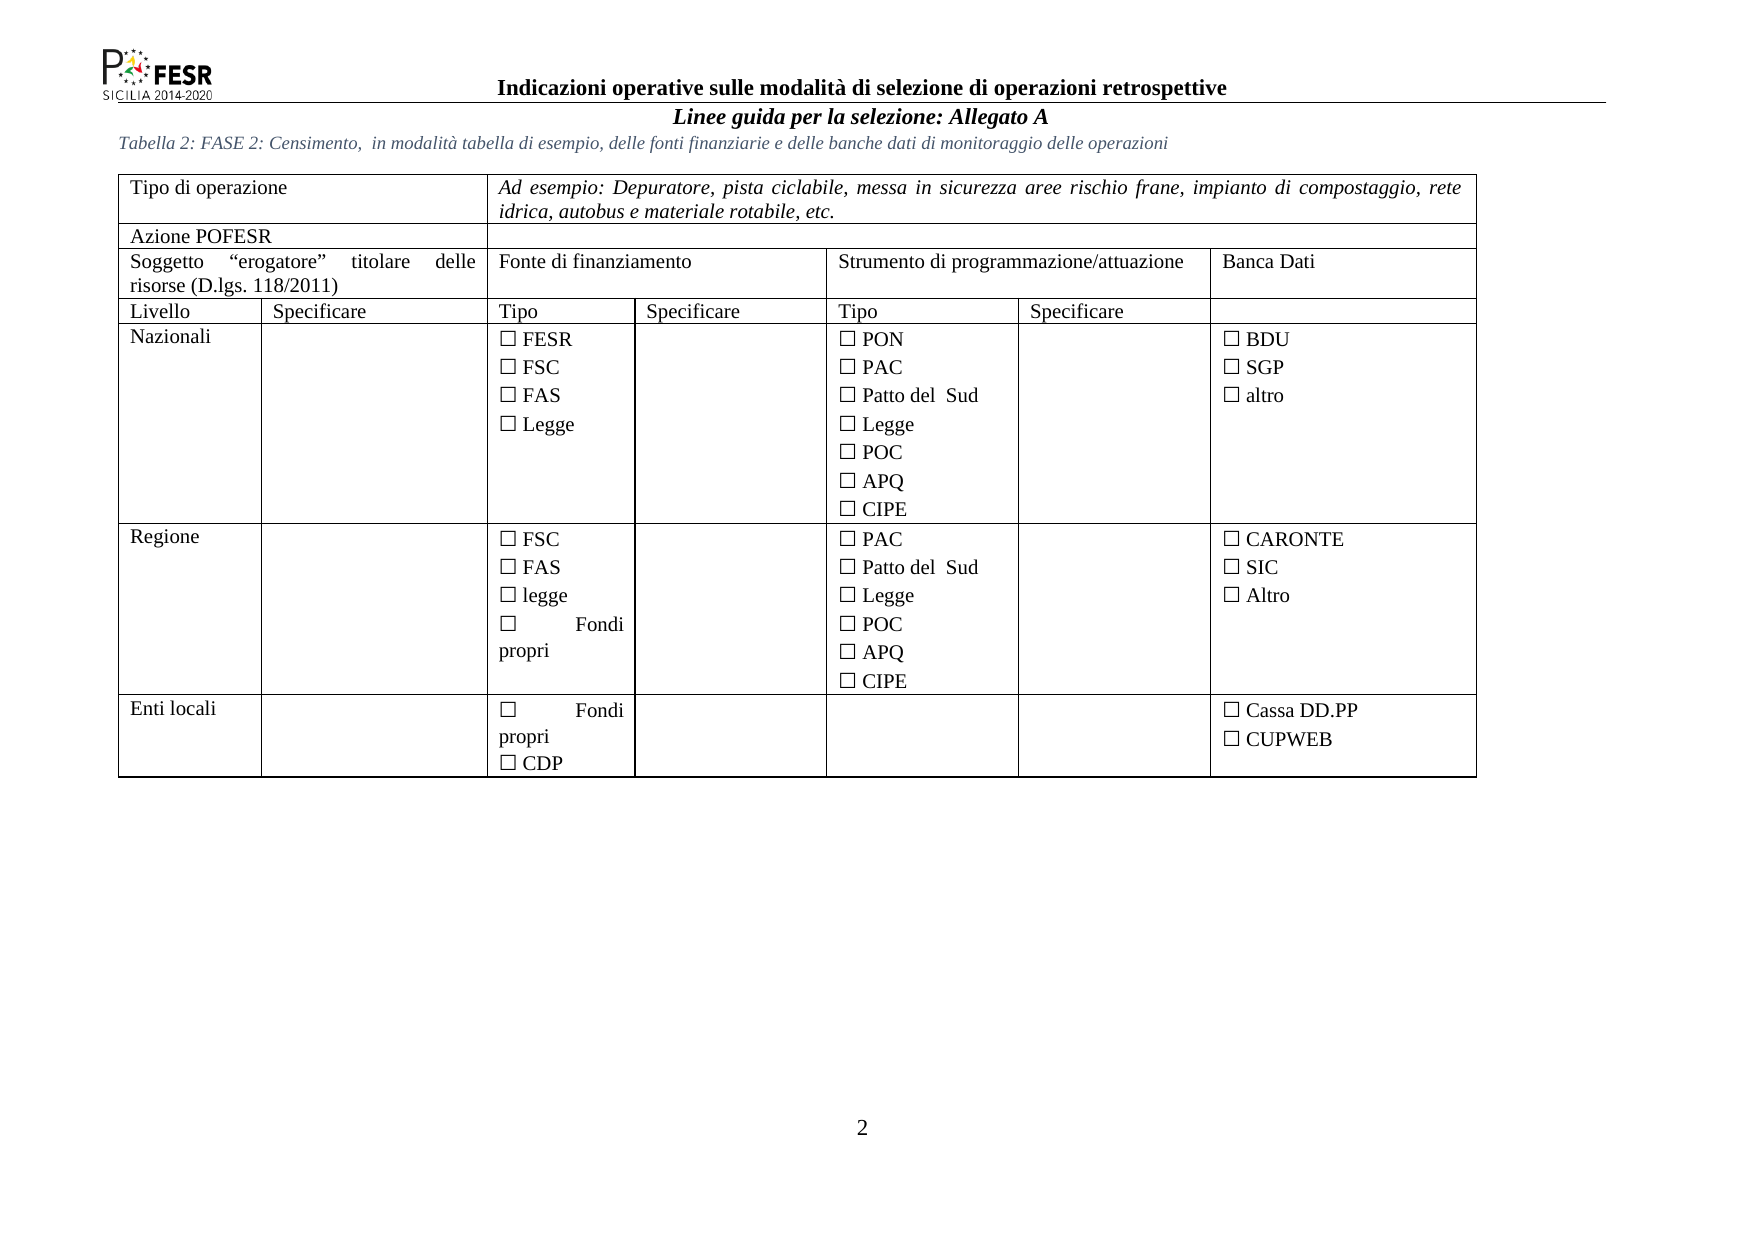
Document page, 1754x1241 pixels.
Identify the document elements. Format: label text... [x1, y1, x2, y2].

table_cell Tipo [827, 299, 1018, 323]
table_cell Regione [119, 524, 261, 694]
table_cell [488, 224, 1476, 248]
table_cell ☐ PON ☐ PAC ☐ Patto del Sud ☐ Legge ☐ POC ☐ APQ ☐ CIPE [827, 324, 1018, 523]
table_cell [1019, 695, 1210, 776]
table_cell ☐ FSC ☐ FAS ☐ legge ☐ Fondi propri [488, 524, 634, 694]
table_cell Specificare [262, 299, 487, 323]
table_cell Azione POFESR [119, 224, 487, 248]
table_cell [262, 695, 487, 776]
table_cell [636, 324, 826, 523]
table_cell [1211, 299, 1476, 323]
table_cell Fonte di finanziamento [488, 249, 826, 297]
table_cell [1019, 524, 1210, 694]
table_cell ☐ CARONTE ☐ SIC ☐ Altro [1211, 524, 1476, 694]
table_cell ☐ Fondi propri ☐ CDP [488, 695, 634, 776]
table_cell Livello [119, 299, 261, 323]
table_header Ad esempio: Depuratore, pista ciclabile, messa in sicurezza aree rischio frane, impianto di compostaggio, rete idrica, autobus e materiale rotabile, etc. [488, 175, 1476, 223]
table_cell ☐ PAC ☐ Patto del Sud ☐ Legge ☐ POC ☐ APQ ☐ CIPE [827, 524, 1018, 694]
table_cell Specificare [636, 299, 826, 323]
table_cell [827, 695, 1018, 776]
table_cell [636, 524, 826, 694]
table_cell ☐ Cassa DD.PP ☐ CUPWEB [1211, 695, 1476, 776]
table_cell Strumento di programmazione/attuazione [827, 249, 1210, 297]
table_header Tipo di operazione [119, 175, 487, 223]
table_cell [262, 324, 487, 523]
table_cell Banca Dati [1211, 249, 1476, 297]
table_cell ☐ FESR ☐ FSC ☐ FAS ☐ Legge [488, 324, 634, 523]
table_cell Specificare [1019, 299, 1210, 323]
table_cell [262, 524, 487, 694]
table_cell [636, 695, 826, 776]
table_cell Tipo [488, 299, 634, 323]
picture [103, 48, 212, 100]
table_cell Nazionali [119, 324, 261, 523]
table_cell Soggetto “erogatore” titolare delle risorse (D.lgs. 118/2011) [119, 249, 487, 297]
table_cell ☐ BDU ☐ SGP ☐ altro [1211, 324, 1476, 523]
table_cell [1019, 324, 1210, 523]
table_cell Enti locali [119, 695, 261, 776]
text Tabella 2: FASE 2: Censimento, in modalità tabella di esempio, delle fonti finanziarie e delle banche dati di monitoraggio delle operazioni [118, 132, 1606, 153]
